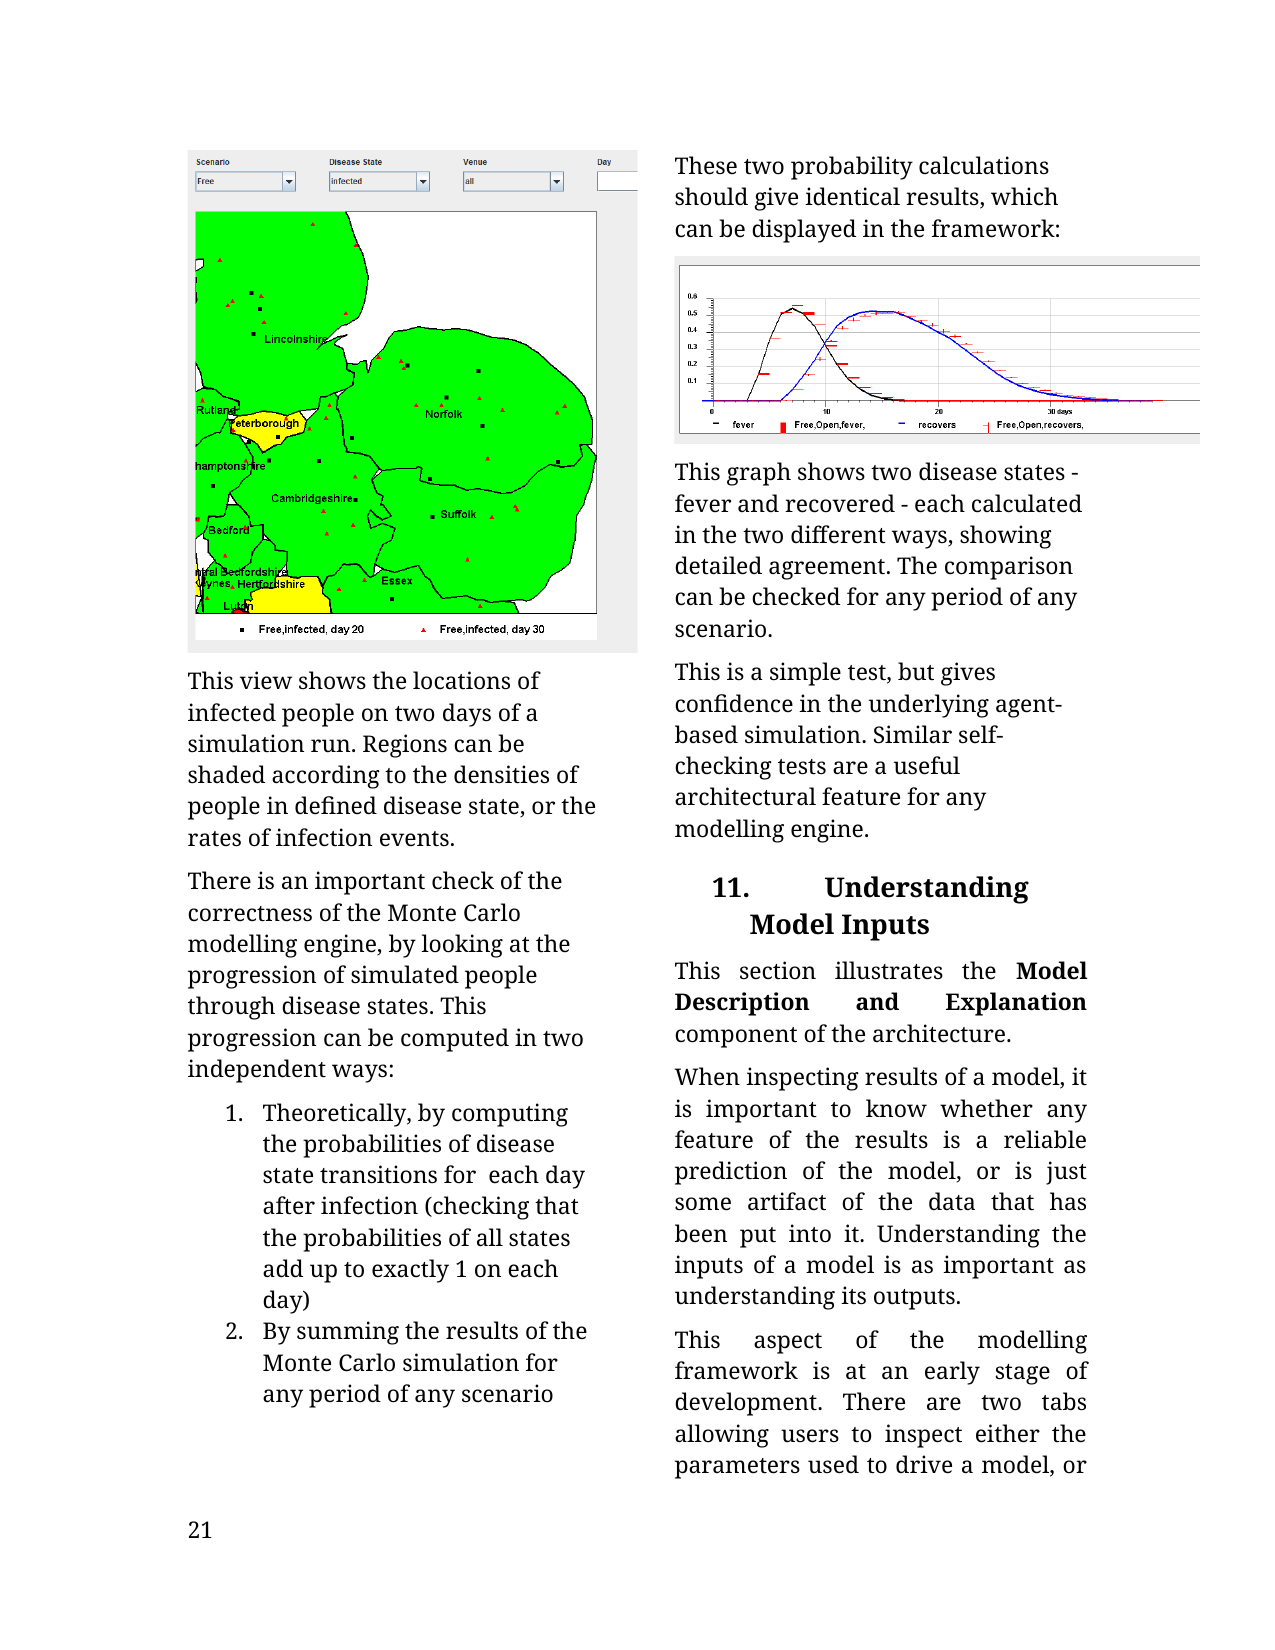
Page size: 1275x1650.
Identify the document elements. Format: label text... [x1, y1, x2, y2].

text This view shows the locations of infected people on two days of a simulation run. Regions can be shaded according to the densities of people in defined disease state, or the rates of infection events. [187, 665, 601, 853]
list Theoretically, by computing the probabilities of disease state transitions for each day after infection (checking that the probabilities of all states add up to exactly 1 on each day) [225, 1097, 601, 1315]
picture [187, 150, 638, 653]
text These two probability calculations should give identical results, which can be displayed in the framework: [674, 150, 1087, 244]
text This is a simple test, but gives confidence in the underlying agent-based simulation. Similar self-checking tests are a useful architectural feature for any modelling engine. [674, 656, 1087, 844]
list By summing the results of the Monte Carlo simulation for any period of any scenario [225, 1315, 601, 1409]
text This graph shows two disease states - fever and recovered - each calculated in the two different ways, showing detailed agreement. The comparison can be checked for any period of any scenario. [674, 456, 1087, 644]
picture [674, 256, 1200, 444]
text There is an important check of the correctness of the Monte Carlo modelling engine, by looking at the progression of simulated people through disease states. This progression can be computed in two independent ways: [187, 865, 601, 1084]
text When inspecting results of a model, it is important to know whether any feature of the results is a reliable prediction of the model, or is just some artifact of the data that has been put into it. Understanding the inputs of a model is as important as understanding its outputs. [674, 1061, 1087, 1311]
subtitle Understanding Model Inputs [712, 869, 1087, 942]
text This section illustrates the Model Description and Explanation component of the architecture. [674, 955, 1087, 1049]
